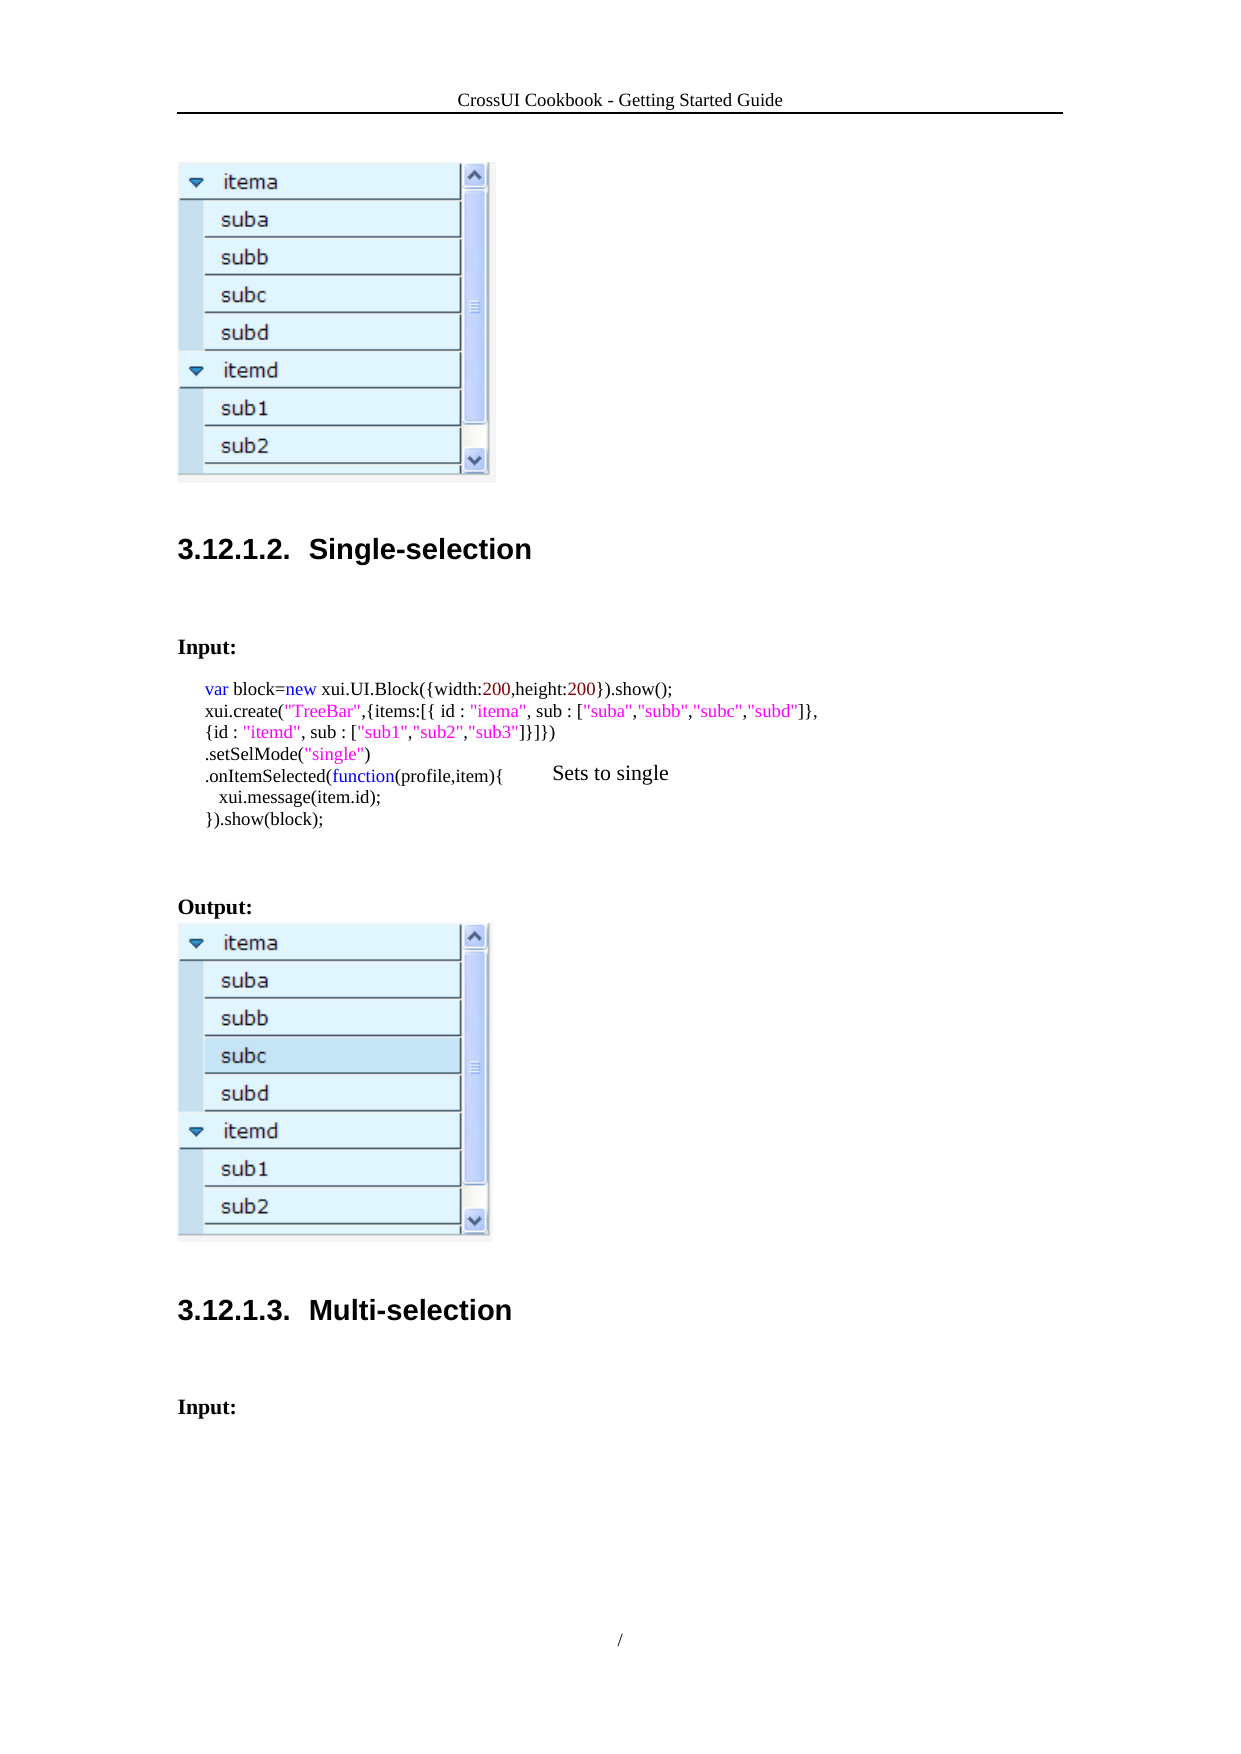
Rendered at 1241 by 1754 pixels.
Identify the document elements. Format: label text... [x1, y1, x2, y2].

subtitle Single-selection [177, 516, 1063, 581]
text Output: [177, 890, 1063, 923]
picture [177, 162, 496, 483]
subtitle Multi-selection [177, 1277, 1063, 1342]
text Input: [177, 630, 1063, 663]
text Input: [177, 1391, 1063, 1423]
picture [177, 922, 493, 1242]
